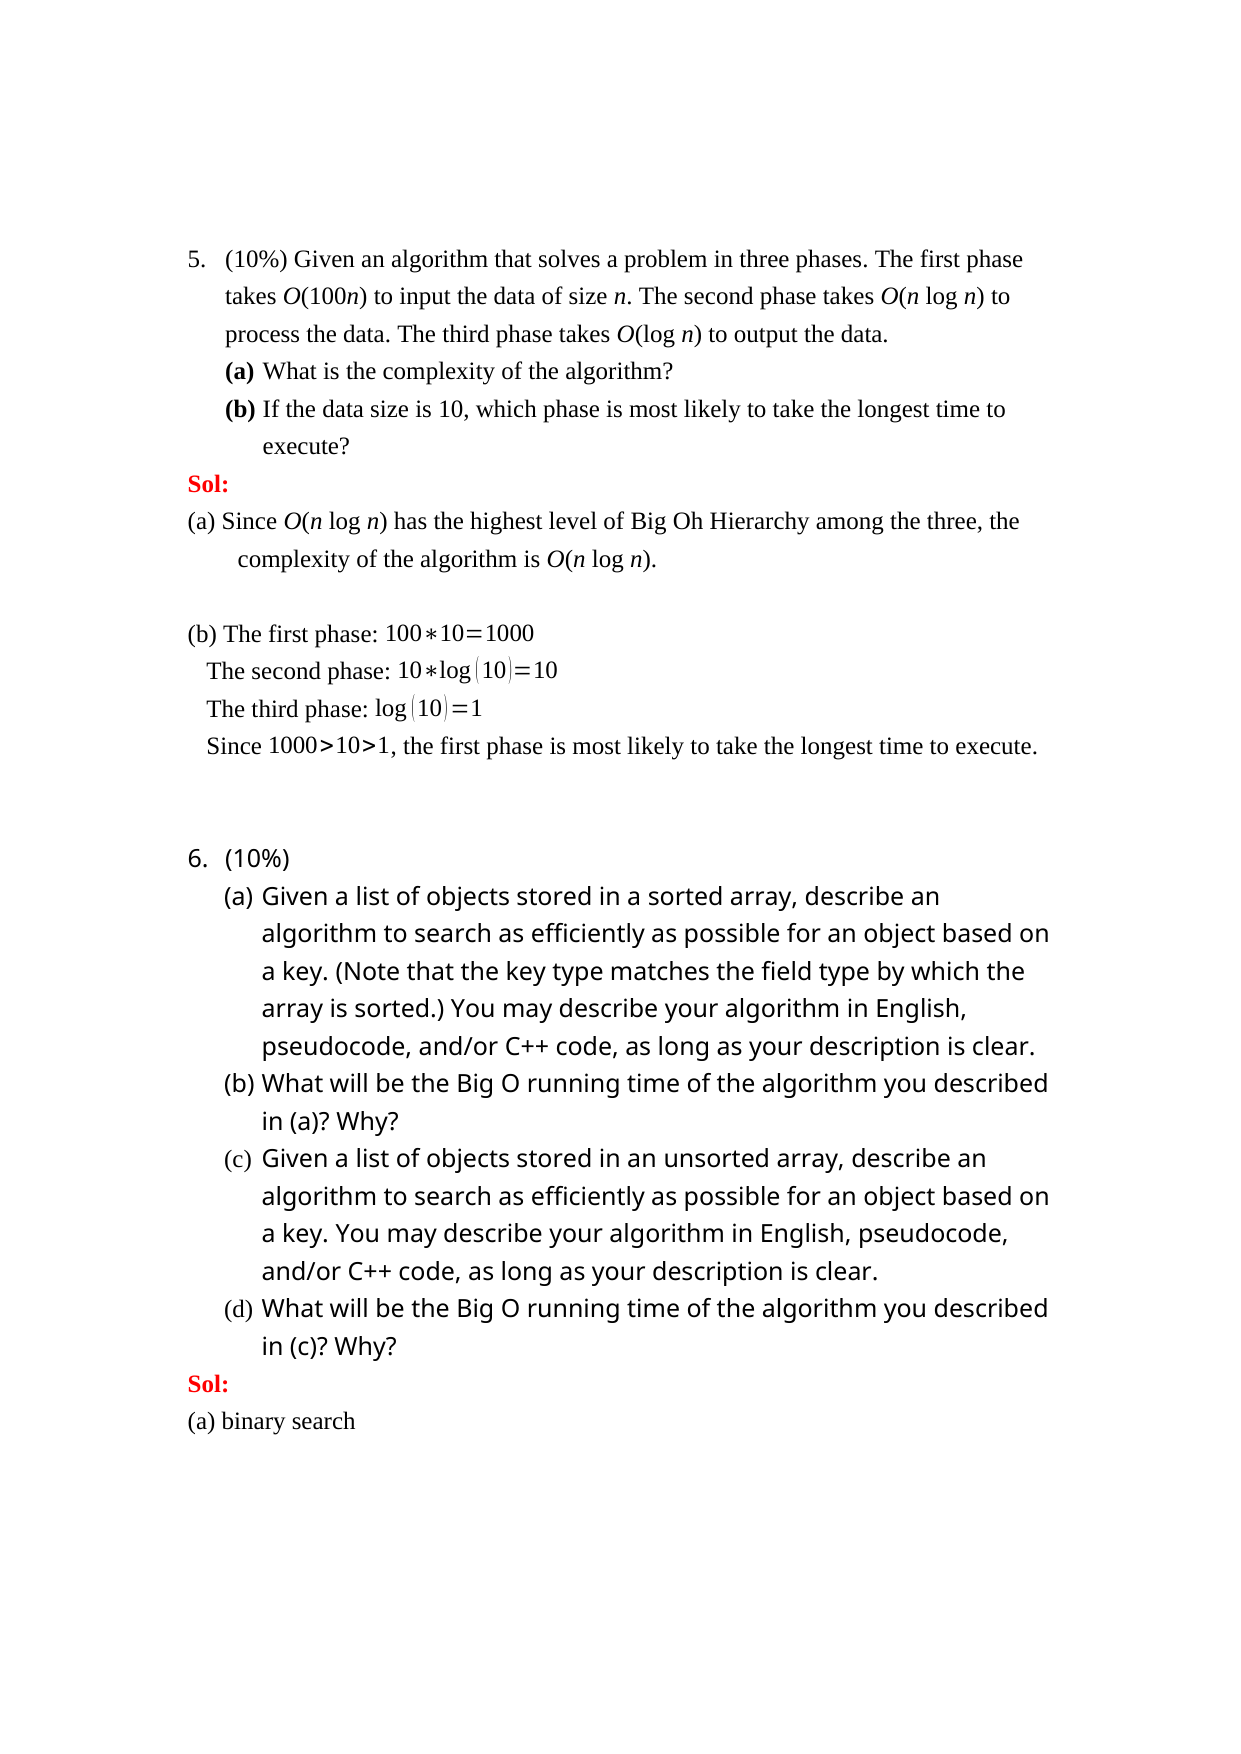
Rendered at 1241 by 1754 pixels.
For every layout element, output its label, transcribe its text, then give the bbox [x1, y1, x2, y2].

text Sol: [187, 1364, 1053, 1402]
list What is the complexity of the algorithm? [225, 352, 1053, 389]
list (10%) [187, 839, 1053, 877]
text (a) binary search [187, 1402, 1053, 1439]
text The third phase: [187, 689, 1053, 727]
text (b) The first phase: [187, 614, 1053, 652]
list Given a list of objects stored in a sorted array, describe an algorithm to search as efficiently as possible for an object based on a key. (Note that the key type matches the field type by which the array is sorted.) You may describe your algorithm in English, pseudocode, and/or C++ code, as long as your description is clear. [224, 877, 1053, 1064]
text (a) Since O(n log n) has the highest level of Big Oh Hierarchy among the three, the complexity of the algorithm is O(n log n). [187, 502, 1053, 577]
text Since , the first phase is most likely to take the longest time to execute. [187, 727, 1053, 764]
list (10%) Given an algorithm that solves a problem in three phases. The first phase takes O(100n) to input the data of size n. The second phase takes O(n log n) to process the data. The third phase takes O(log n) to output the data. [187, 239, 1053, 352]
list If the data size is 10, which phase is most likely to take the longest time to execute? [225, 389, 1053, 464]
list What will be the Big O running time of the algorithm you described in (a)? Why? [224, 1064, 1053, 1139]
text The second phase: [187, 652, 1053, 689]
list What will be the Big O running time of the algorithm you described in (c)? Why? [224, 1289, 1053, 1364]
list Given a list of objects stored in an unsorted array, describe an algorithm to search as efficiently as possible for an object based on a key. You may describe your algorithm in English, pseudocode, and/or C++ code, as long as your description is clear. [224, 1139, 1053, 1289]
text Sol: [187, 464, 1053, 502]
